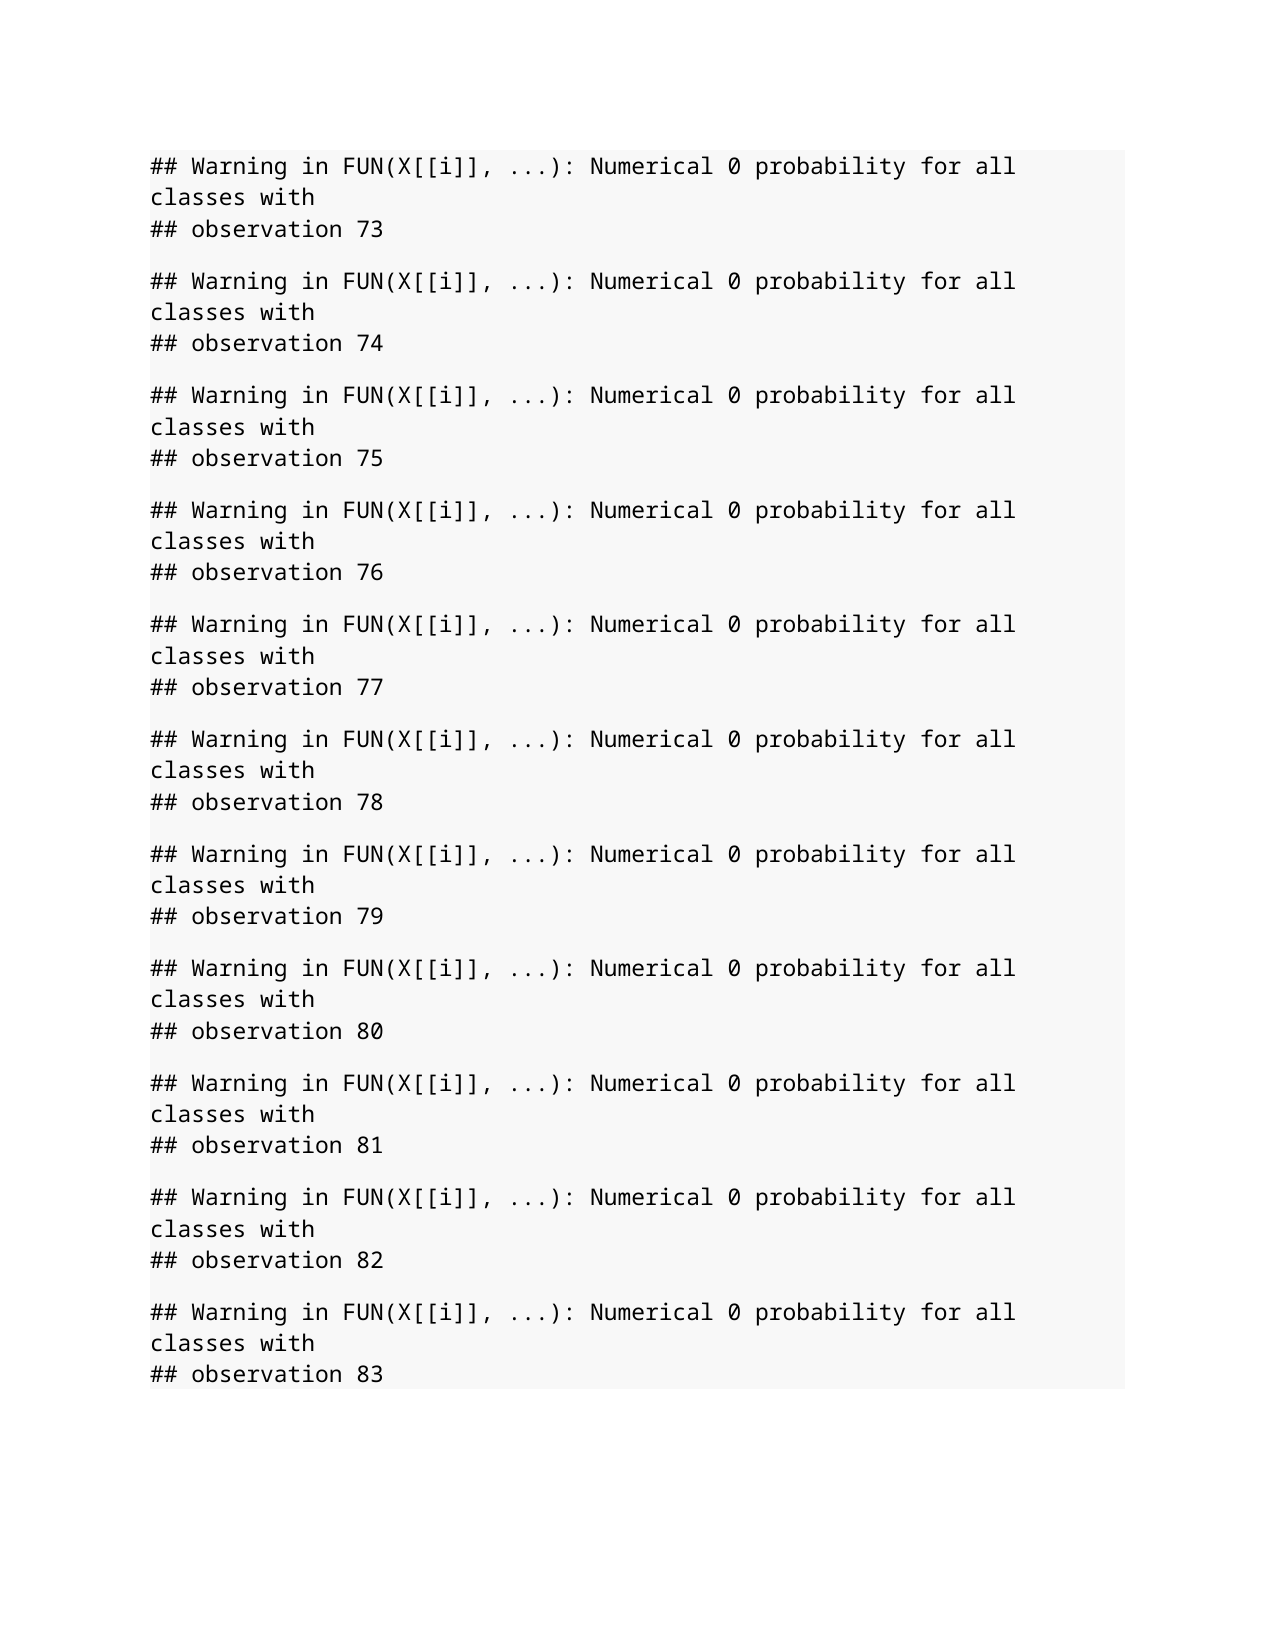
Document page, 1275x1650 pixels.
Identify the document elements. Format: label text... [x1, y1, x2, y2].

text ## Warning in FUN(X[[i]], ...): Numerical 0 probability for all classes with ## observation 77 [150, 608, 1125, 702]
text ## Warning in FUN(X[[i]], ...): Numerical 0 probability for all classes with ## observation 73 [150, 150, 1125, 244]
text ## Warning in FUN(X[[i]], ...): Numerical 0 probability for all classes with ## observation 83 [150, 1296, 1125, 1389]
text ## Warning in FUN(X[[i]], ...): Numerical 0 probability for all classes with ## observation 79 [150, 837, 1125, 931]
text ## Warning in FUN(X[[i]], ...): Numerical 0 probability for all classes with ## observation 82 [150, 1181, 1125, 1275]
text ## Warning in FUN(X[[i]], ...): Numerical 0 probability for all classes with ## observation 76 [150, 494, 1125, 587]
text ## Warning in FUN(X[[i]], ...): Numerical 0 probability for all classes with ## observation 78 [150, 723, 1125, 817]
text ## Warning in FUN(X[[i]], ...): Numerical 0 probability for all classes with ## observation 75 [150, 379, 1125, 473]
text ## Warning in FUN(X[[i]], ...): Numerical 0 probability for all classes with ## observation 74 [150, 264, 1125, 358]
text ## Warning in FUN(X[[i]], ...): Numerical 0 probability for all classes with ## observation 81 [150, 1067, 1125, 1160]
text ## Warning in FUN(X[[i]], ...): Numerical 0 probability for all classes with ## observation 80 [150, 952, 1125, 1046]
